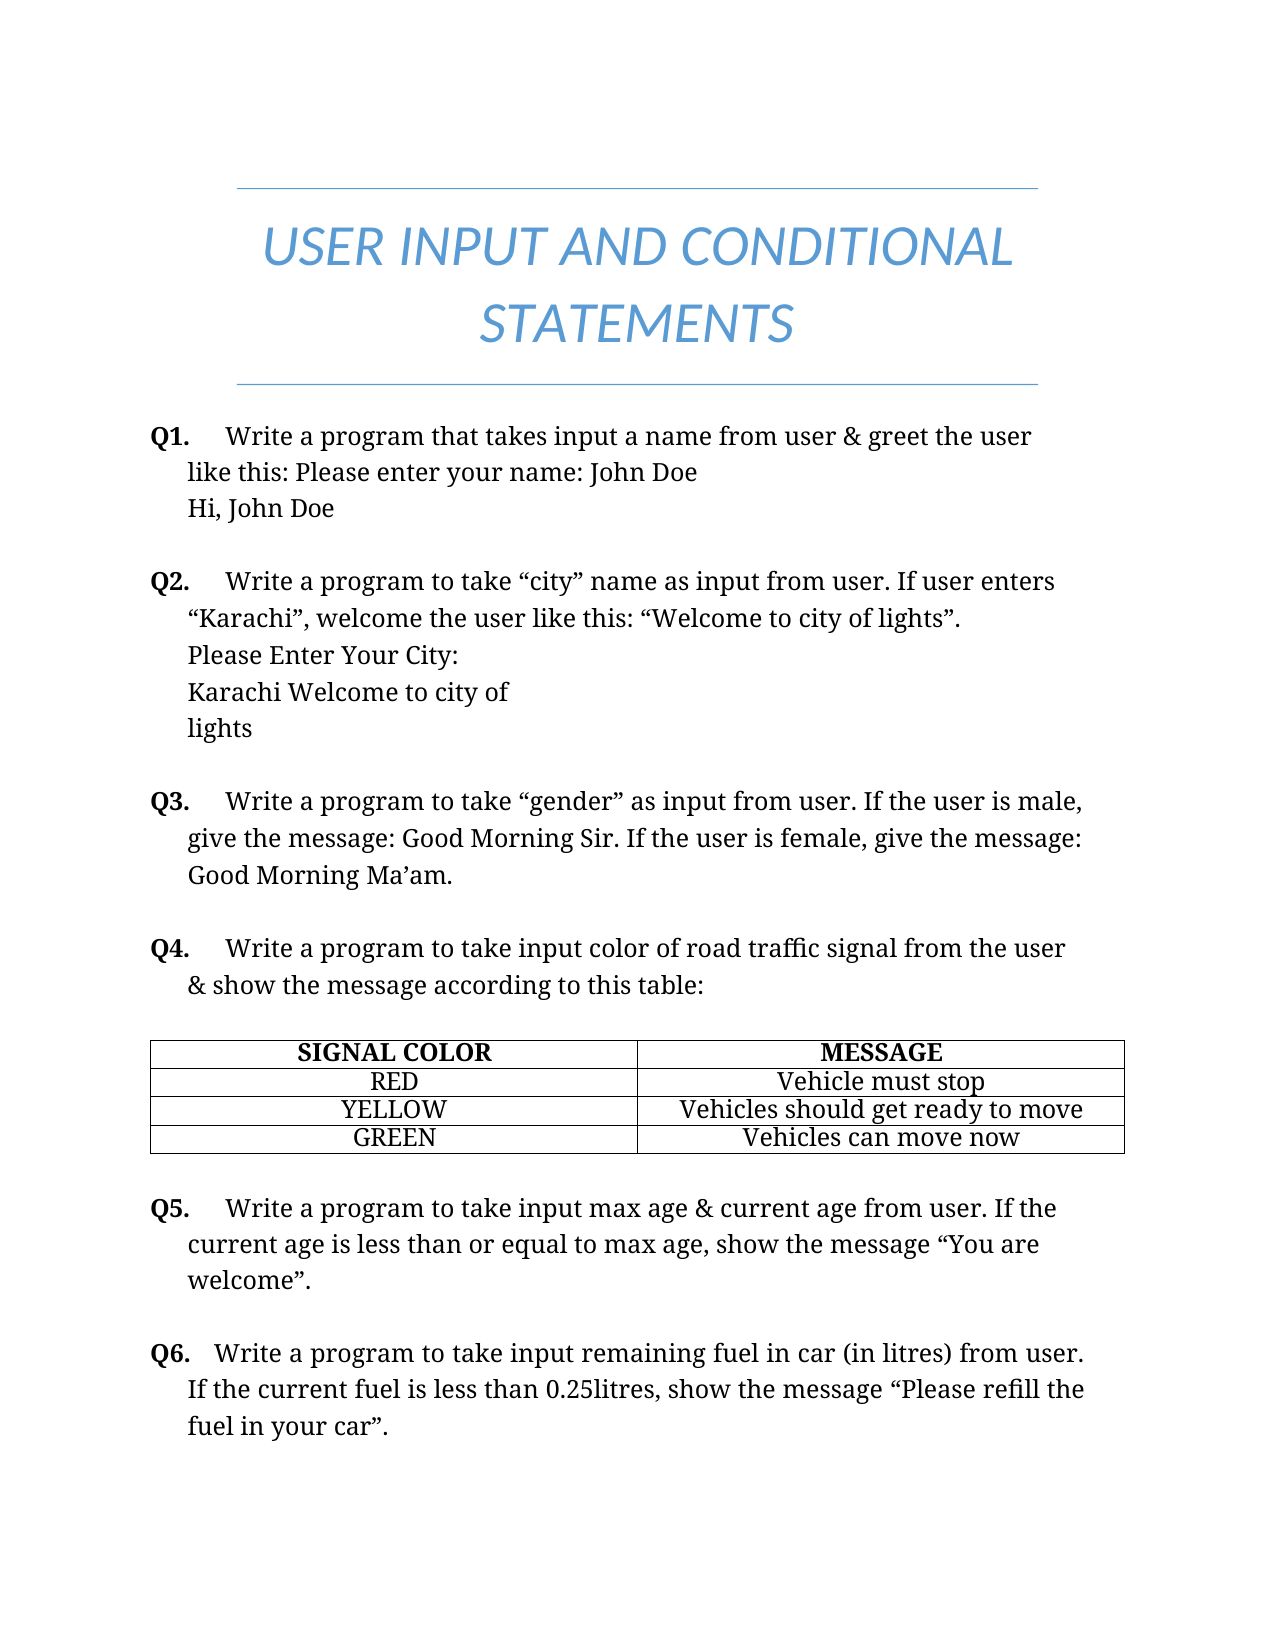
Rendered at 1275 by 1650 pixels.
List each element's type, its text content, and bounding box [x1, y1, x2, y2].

table_cell Vehicles should get ready to move [638, 1097, 1124, 1125]
table_cell Vehicle must stop [638, 1069, 1124, 1096]
text Q4. Write a program to take input color of road traffic signal from the user & show the message according to this table: [150, 931, 1086, 1001]
text Q1. Write a program that takes input a name from user & greet the user like this: Please enter your name: John Doe [150, 419, 1069, 489]
text Q2. Write a program to take “city” name as input from user. If user enters “Karachi”, welcome the user like this: “Welcome to city of lights”. [150, 564, 1109, 635]
text Hi, John Doe [187, 491, 1137, 525]
table_header MESSAGE [638, 1041, 1124, 1068]
table_header SIGNAL COLOR [151, 1041, 637, 1068]
title USER INPUT AND CONDITIONAL STATEMENTS [261, 209, 1069, 357]
text Q3. Write a program to take “gender” as input from user. If the user is male, give the message: Good Morning Sir. If the user is female, give the message: Good Morning Ma’am. [150, 784, 1108, 891]
table_cell GREEN [151, 1126, 637, 1153]
table_cell RED [151, 1069, 637, 1096]
table_cell Vehicles can move now [638, 1126, 1124, 1153]
text Q6. Write a program to take input remaining fuel in car (in litres) from user. If the current fuel is less than 0.25litres, show the message “Please refill the fuel in your car”. [150, 1335, 1085, 1443]
text Please Enter Your City: Karachi Welcome to city of lights [187, 637, 541, 745]
table_cell YELLOW [151, 1097, 637, 1125]
text Q5. Write a program to take input max age & current age from user. If the current age is less than or equal to max age, show the message “You are welcome”. [150, 1191, 1122, 1297]
